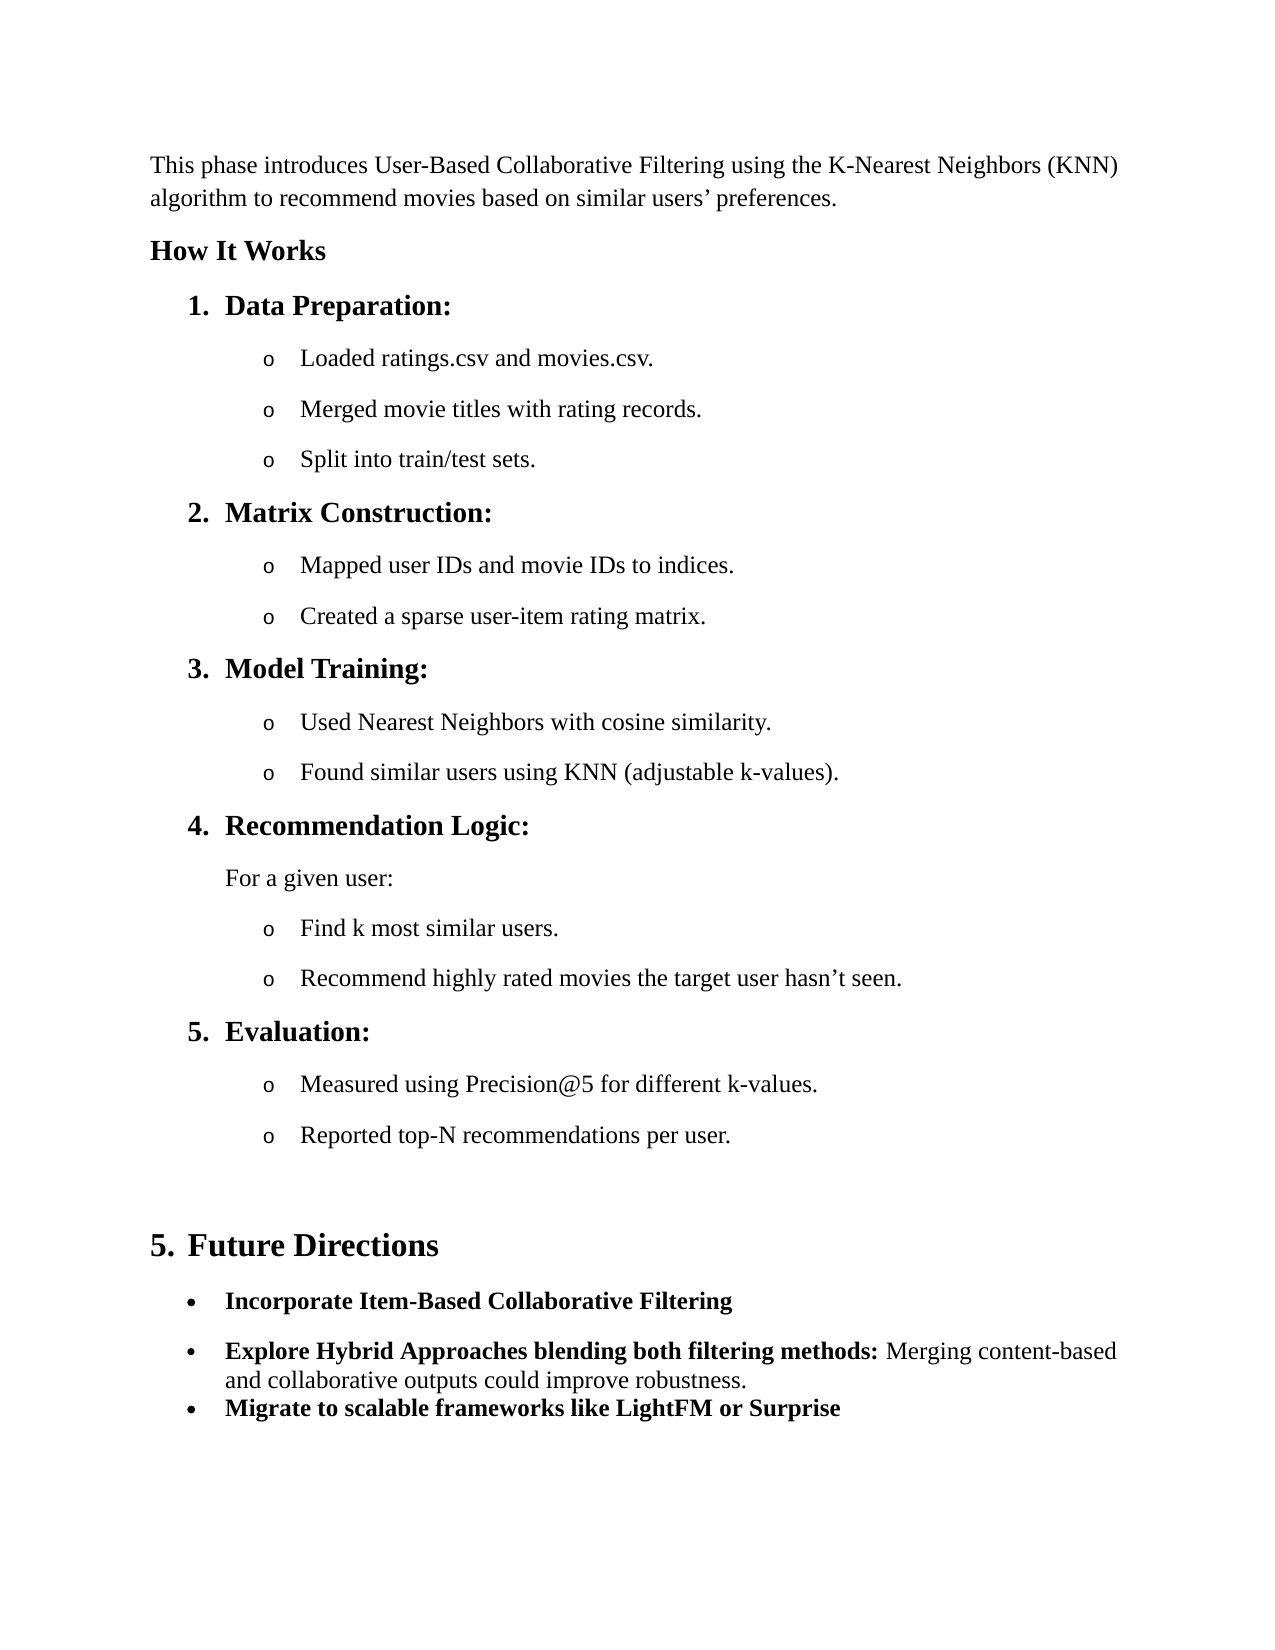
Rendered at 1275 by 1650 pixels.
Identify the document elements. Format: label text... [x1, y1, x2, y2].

list Loaded ratings.csv and movies.csv. [262, 343, 1125, 373]
list Matrix Construction: [187, 495, 1125, 528]
list Created a sparse user-item rating matrix. [262, 601, 1125, 630]
list Split into train/test sets. [262, 444, 1125, 474]
list Found similar users using KNN (adjustable k-values). [262, 757, 1125, 787]
list Migrate to scalable frameworks like LightFM or Surprise [187, 1393, 1125, 1422]
list Data Preparation: [187, 288, 1125, 321]
text For a given user: [150, 863, 1125, 892]
list Incorporate Item-Based Collaborative Filtering [187, 1286, 1125, 1315]
text How It Works [150, 233, 1125, 266]
list Explore Hybrid Approaches blending both filtering methods: Merging content-based and collaborative outputs could improve robustness. [187, 1336, 1125, 1393]
list Find k most similar users. [262, 913, 1125, 942]
list Measured using Precision@5 for different k-values. [262, 1069, 1125, 1099]
list Recommendation Logic: [187, 808, 1125, 841]
list Recommend highly rated movies the target user hasn’t seen. [262, 963, 1125, 993]
list Future Directions [150, 1226, 1125, 1264]
list Reported top-N recommendations per user. [262, 1120, 1125, 1149]
list Merged movie titles with rating records. [262, 394, 1125, 423]
list Evaluation: [187, 1014, 1125, 1048]
text This phase introduces User-Based Collaborative Filtering using the K-Nearest Neighbors (KNN) algorithm to recommend movies based on similar users’ preferences. [150, 150, 1125, 212]
list Model Training: [187, 651, 1125, 685]
list Mapped user IDs and movie IDs to indices. [262, 550, 1125, 580]
list Used Nearest Neighbors with cosine similarity. [262, 707, 1125, 736]
